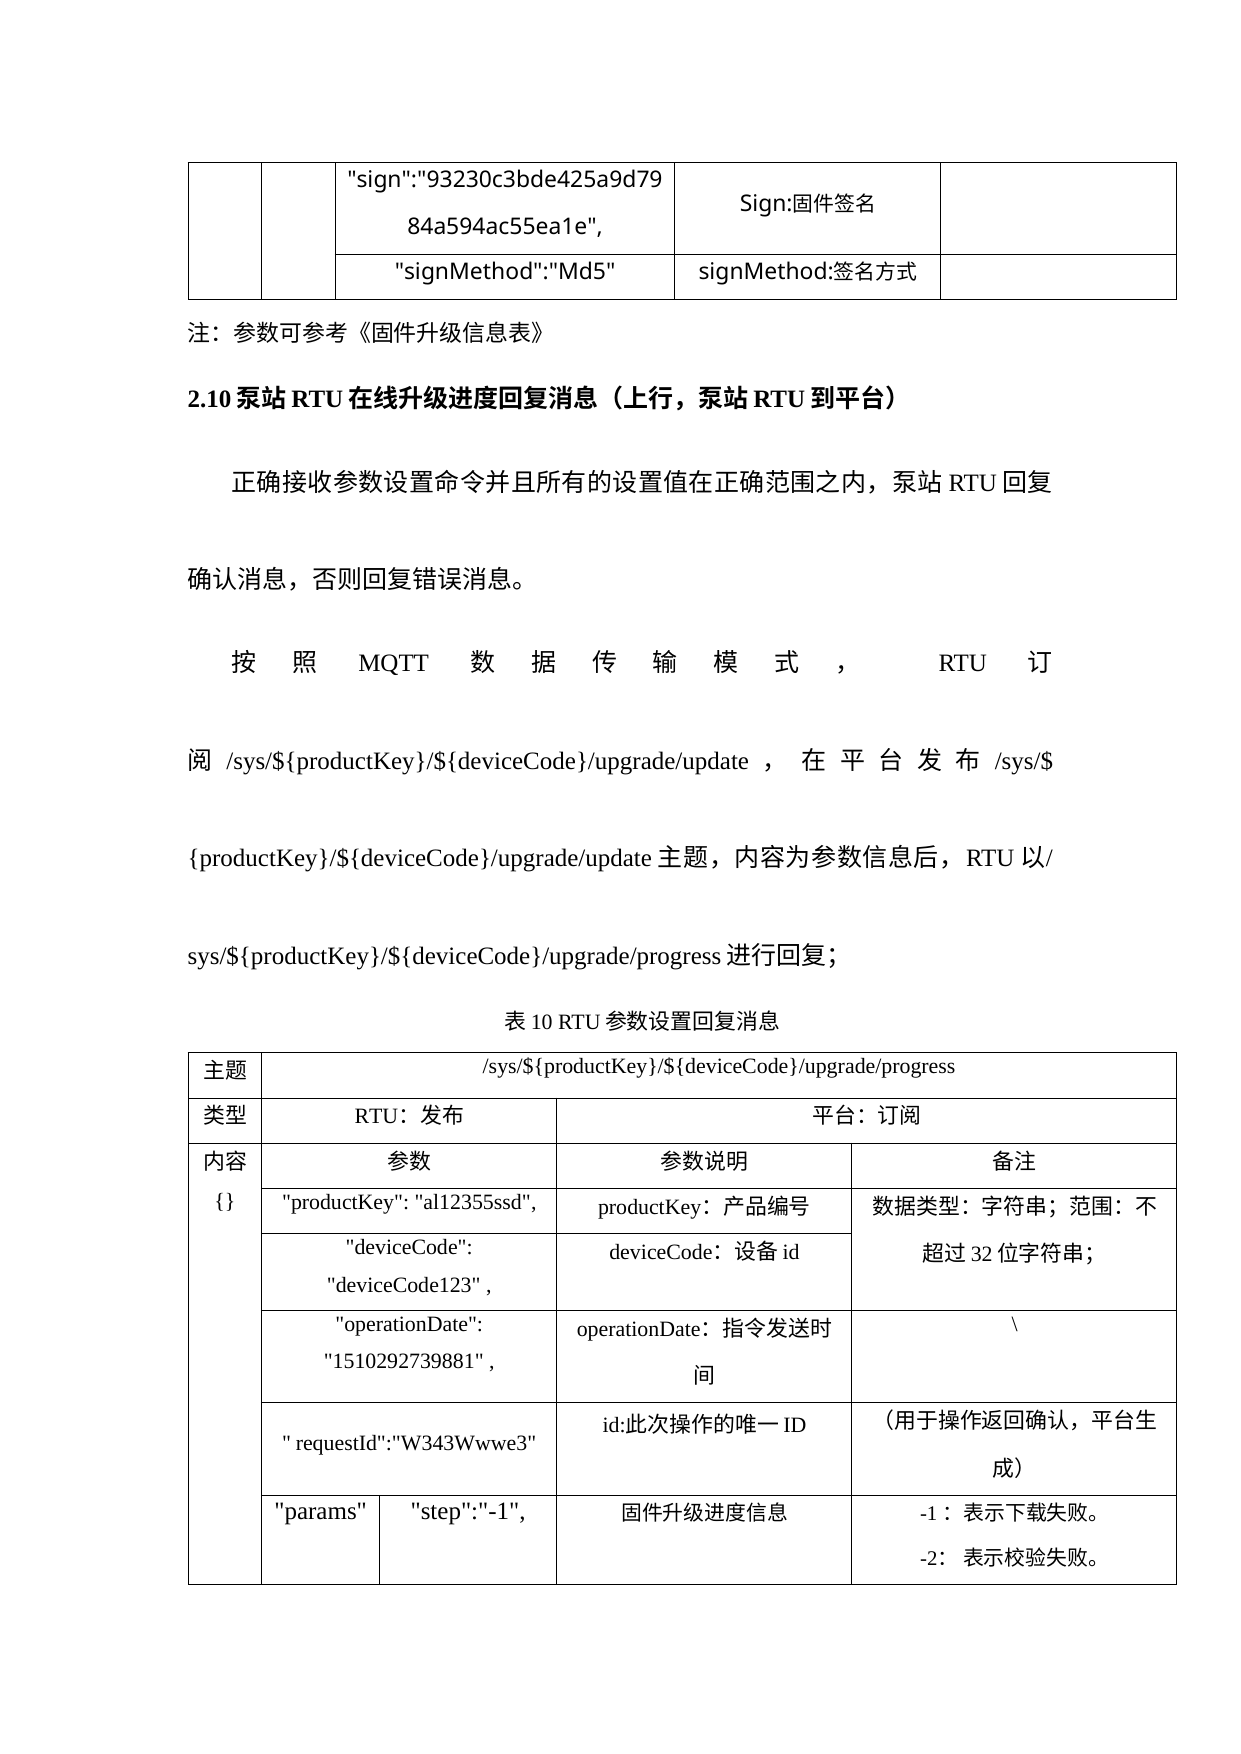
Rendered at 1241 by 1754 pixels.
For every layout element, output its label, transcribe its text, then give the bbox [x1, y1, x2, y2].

table_cell 参数说明 [557, 1144, 851, 1188]
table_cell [852, 1496, 1176, 1584]
table_cell 备注 [852, 1144, 1176, 1188]
table_cell \ [852, 1311, 1176, 1402]
table_cell （用于操作返回确认，平台生成） [852, 1403, 1176, 1495]
table_cell "params" [262, 1496, 379, 1584]
text 表10 RTU参数设置回复消息 [187, 1004, 1053, 1036]
table_cell 平台：订阅 [557, 1099, 1176, 1143]
table_cell [941, 163, 1176, 254]
table_cell "step":"-1", [380, 1496, 556, 1584]
table_cell 数据类型：字符串；范围：不超过32位字符串； [852, 1189, 1176, 1309]
table_cell deviceCode：设备id [557, 1234, 851, 1309]
table_cell productKey：产品编号 [557, 1189, 851, 1233]
table_cell 类型 [189, 1099, 261, 1143]
table_cell RTU：发布 [262, 1099, 556, 1143]
text 正确接收参数设置命令并且所有的设置值在正确范围之内，泵站RTU回复确认消息，否则回复错误消息。 [187, 448, 1053, 610]
table_cell Sign:固件签名 [675, 163, 940, 254]
text 注：参数可参考《固件升级信息表》 [187, 299, 1053, 364]
text 2.10泵站RTU在线升级进度回复消息（上行，泵站RTU到平台） [187, 364, 1053, 429]
table_cell id:此次操作的唯一ID [557, 1403, 851, 1495]
table_header /sys/${productKey}/${deviceCode}/upgrade/progress [262, 1053, 1176, 1097]
table_cell [941, 255, 1176, 298]
table_cell "operationDate":"1510292739881" , [262, 1311, 556, 1402]
text 按照MQTT数据传输模式， RTU订阅/sys/${productKey}/${deviceCode}/upgrade/update，在平台发布/sys/${productKey}/${deviceCode}/upgrade/update主题，内容为参数信息后，RTU以/sys/${productKey}/${deviceCode}/upgrade/progress进行回复； [187, 628, 1053, 986]
table_header 主题 [189, 1053, 261, 1097]
table_cell " requestId":"W343Wwwe3" [262, 1403, 556, 1495]
table_cell 内容{} [189, 1144, 261, 1584]
table_cell "productKey": "al12355ssd", [262, 1189, 556, 1233]
table_cell "sign":"93230c3bde425a9d7984a594ac55ea1e", [336, 163, 674, 254]
table_cell "deviceCode": "deviceCode123" , [262, 1234, 556, 1309]
table_cell signMethod:签名方式 [675, 255, 940, 298]
table_cell operationDate：指令发送时间 [557, 1311, 851, 1402]
table_cell "signMethod":"Md5" [336, 255, 674, 298]
table_cell 参数 [262, 1144, 556, 1188]
table_cell 固件升级进度信息 [557, 1496, 851, 1584]
